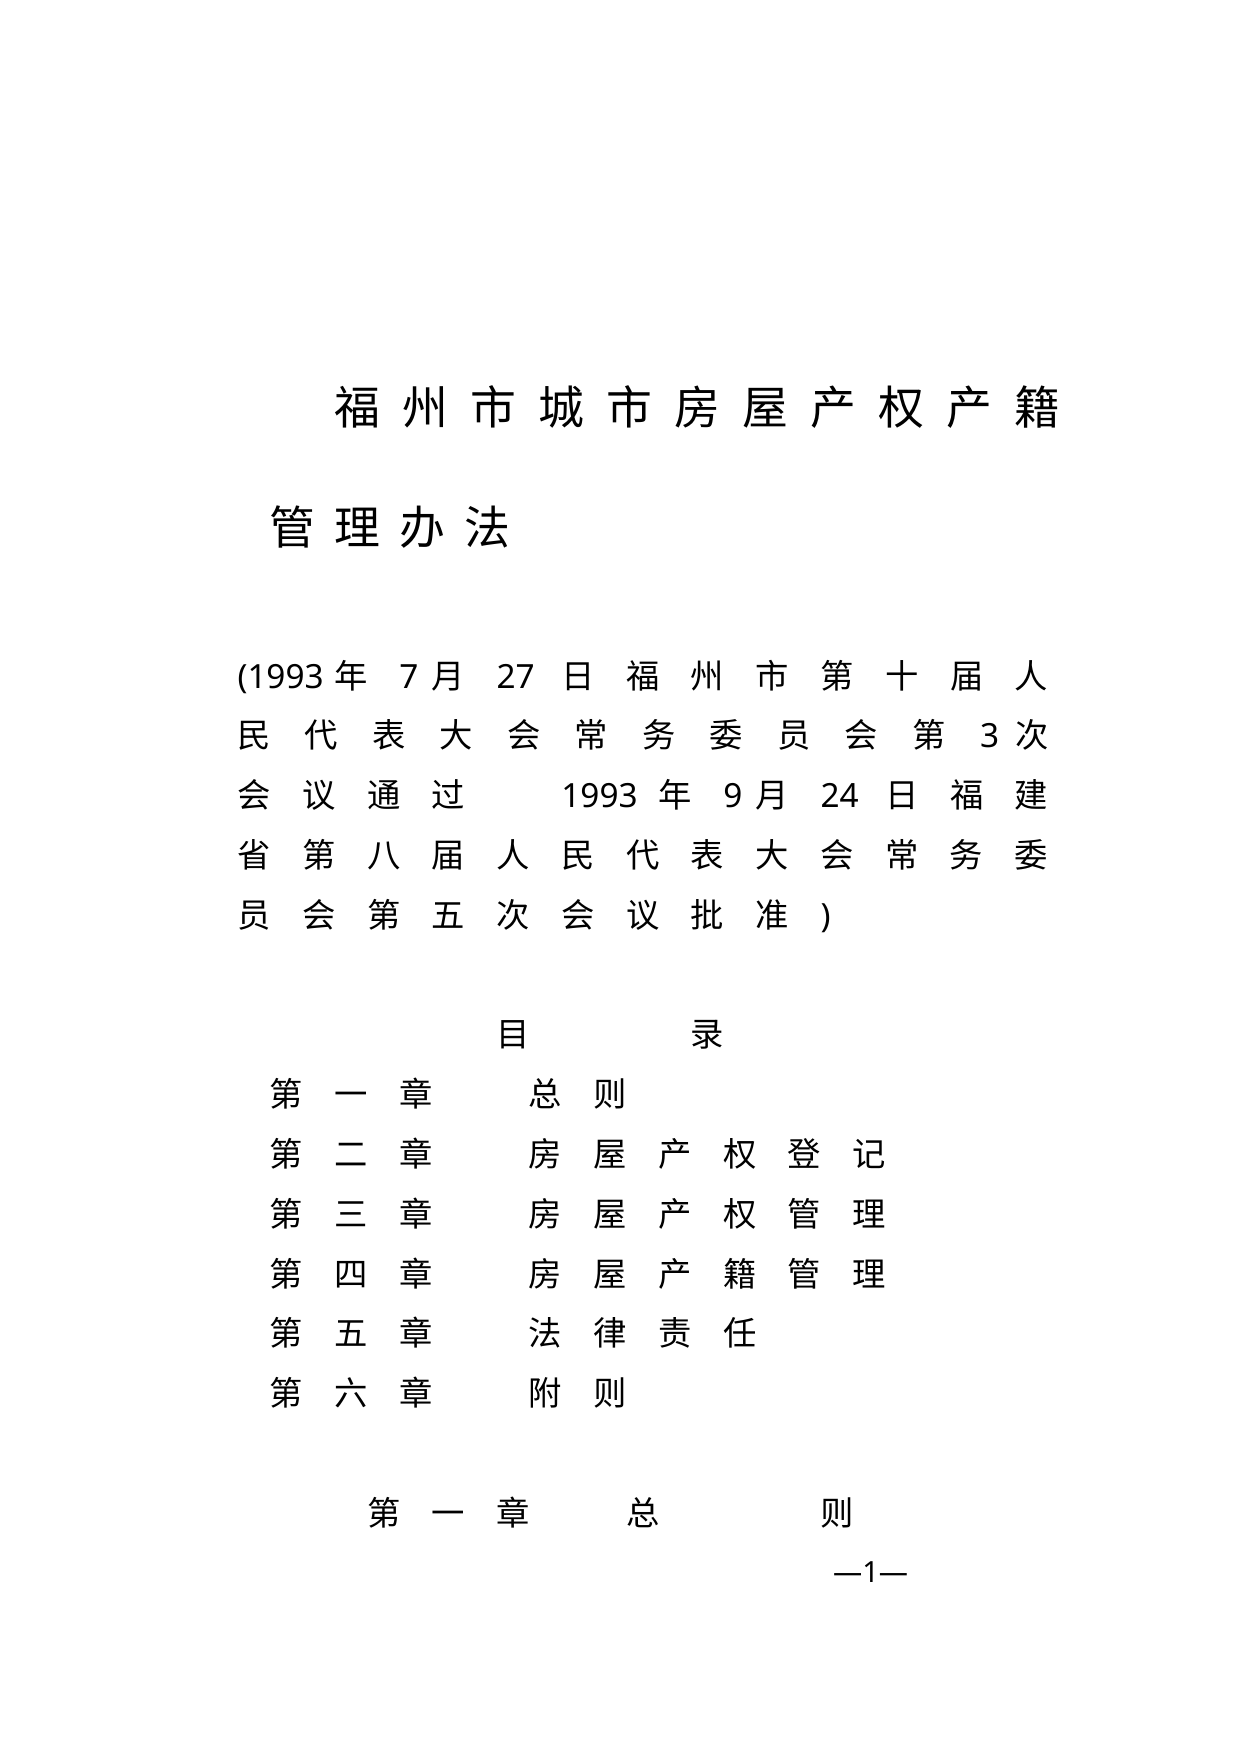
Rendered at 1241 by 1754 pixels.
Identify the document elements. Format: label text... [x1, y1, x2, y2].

text 第六章 附则 [172, 1361, 1079, 1421]
text 第一章 总 则 [172, 1481, 1079, 1541]
text 福州市城市房屋产权产籍管理办法 [260, 345, 1079, 584]
text 第三章 房屋产权管理 [172, 1182, 1079, 1242]
text 第五章 法律责任 [172, 1301, 1079, 1361]
text 第四章 房屋产籍管理 [172, 1242, 1079, 1301]
text 第二章 房屋产权登记 [172, 1122, 1079, 1182]
text (1993年7月27日福州市第十届人民代表大会常务委员会第3次会议通过 1993年9月24日福建省第八届人民代表大会常务委员会第五次会议批准) [216, 644, 1079, 943]
text 第一章 总则 [172, 1062, 1079, 1122]
text 目 录 [172, 1002, 1079, 1062]
